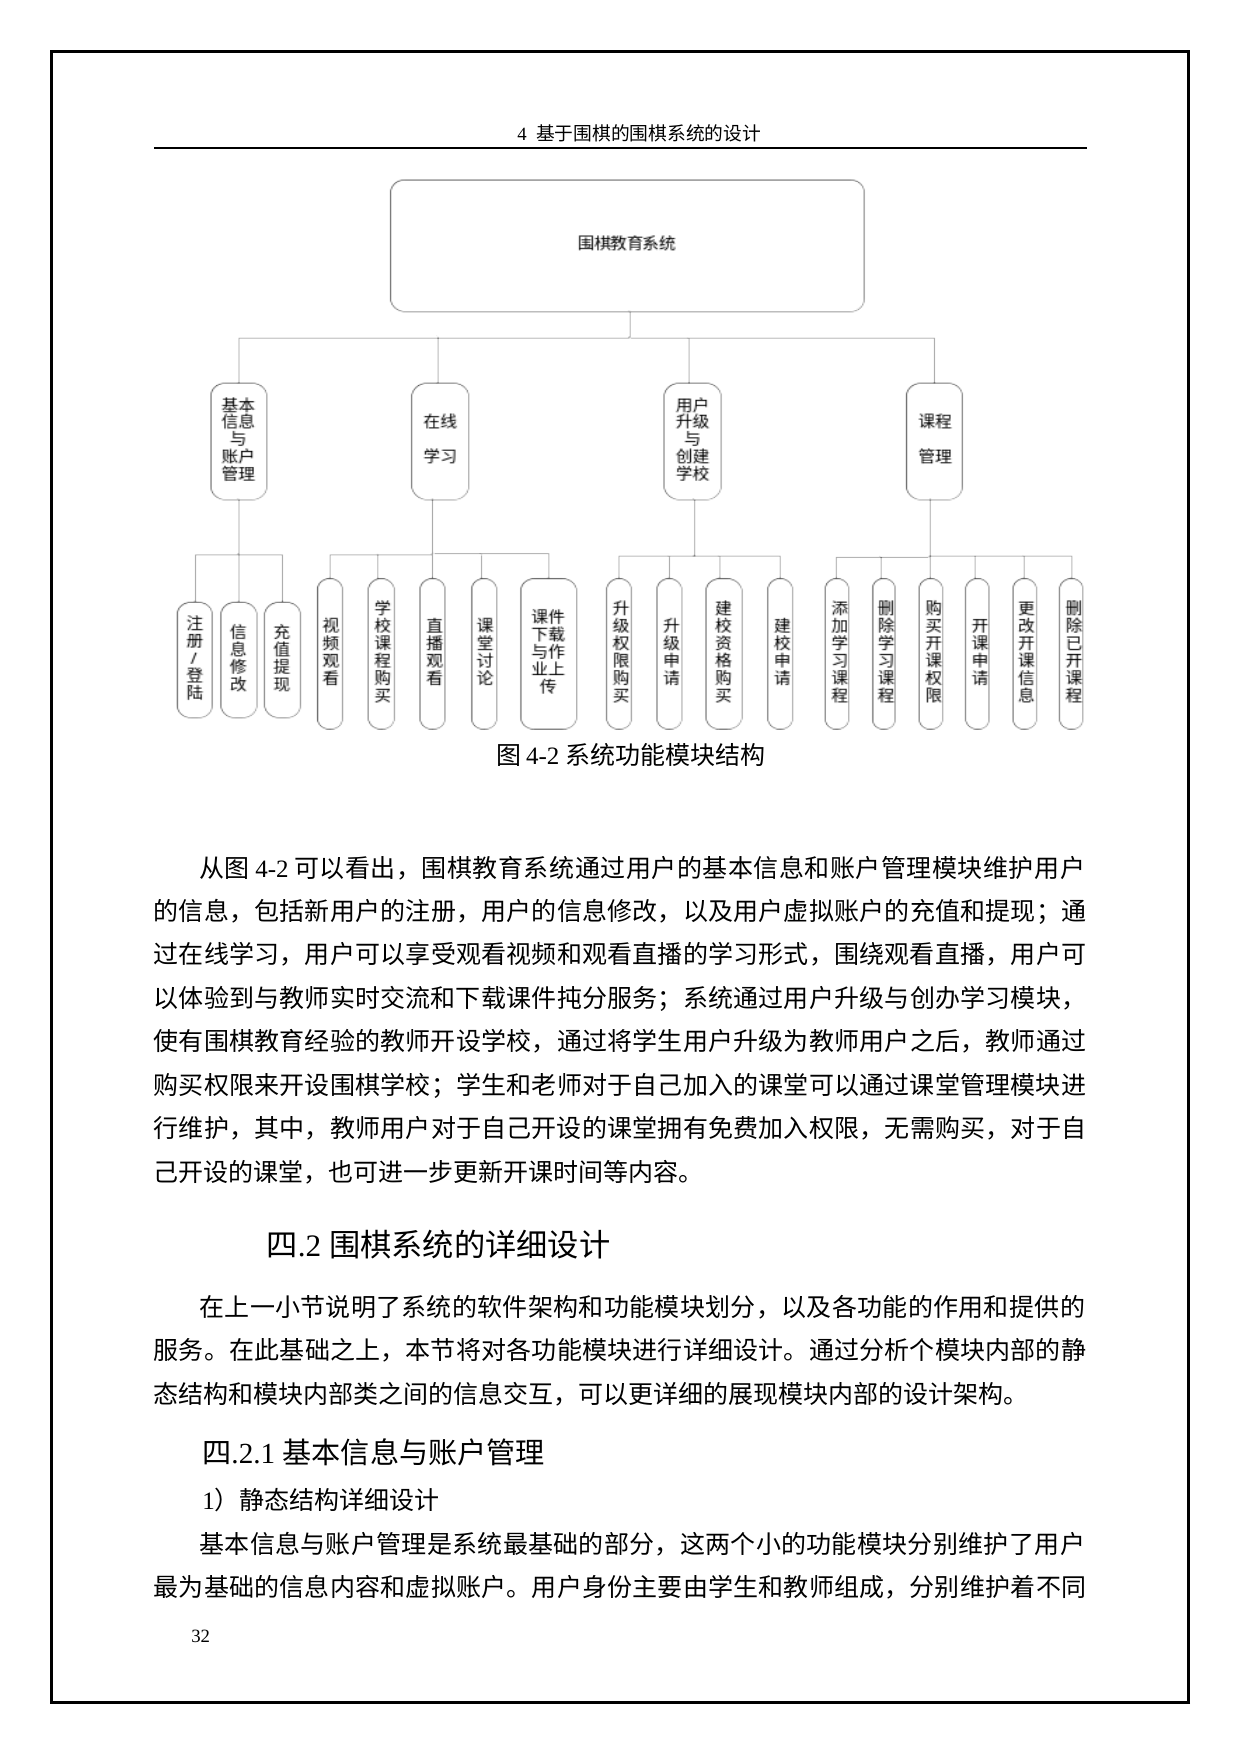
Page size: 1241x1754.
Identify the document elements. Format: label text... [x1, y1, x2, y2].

text 从图4-2可以看出，围棋教育系统通过用户的基本信息和账户管理模块维护用户的信息，包括新用户的注册，用户的信息修改，以及用户虚拟账户的充值和提现；通过在线学习，用户可以享受观看视频和观看直播的学习形式，围绕观看直播，用户可以体验到与教师实时交流和下载课件扽分服务；系统通过用户升级与创办学习模块，使有围棋教育经验的教师开设学校，通过将学生用户升级为教师用户之后，教师通过购买权限来开设围棋学校；学生和老师对于自己加入的课堂可以通过课堂管理模块进行维护，其中，教师用户对于自己开设的课堂拥有免费加入权限，无需购买，对于自己开设的课堂，也可进一步更新开课时间等内容。 [153, 848, 1087, 1188]
text 在上一小节说明了系统的软件架构和功能模块划分，以及各功能的作用和提供的服务。在此基础之上，本节将对各功能模块进行详细设计。通过分析个模块内部的静态结构和模块内部类之间的信息交互，可以更详细的展现模块内部的设计架构。 [153, 1287, 1087, 1410]
subtitle 基本信息与账户管理 [202, 1430, 1087, 1472]
text 基本信息与账户管理是系统最基础的部分，这两个小的功能模块分别维护了用户最为基础的信息内容和虚拟账户。用户身份主要由学生和教师组成，分别维护着不同的基础信息；虚拟账户是两类用户都必须的，是用户在其他模块接受服务所必需的。改模块的类图如图4-3所示。 [153, 1524, 1087, 1604]
text 图4-2 系统功能模块结构 [153, 736, 1087, 772]
subtitle 静态结构详细设计 [202, 1481, 1087, 1517]
subtitle 围棋系统的详细设计 [200, 1221, 1087, 1266]
